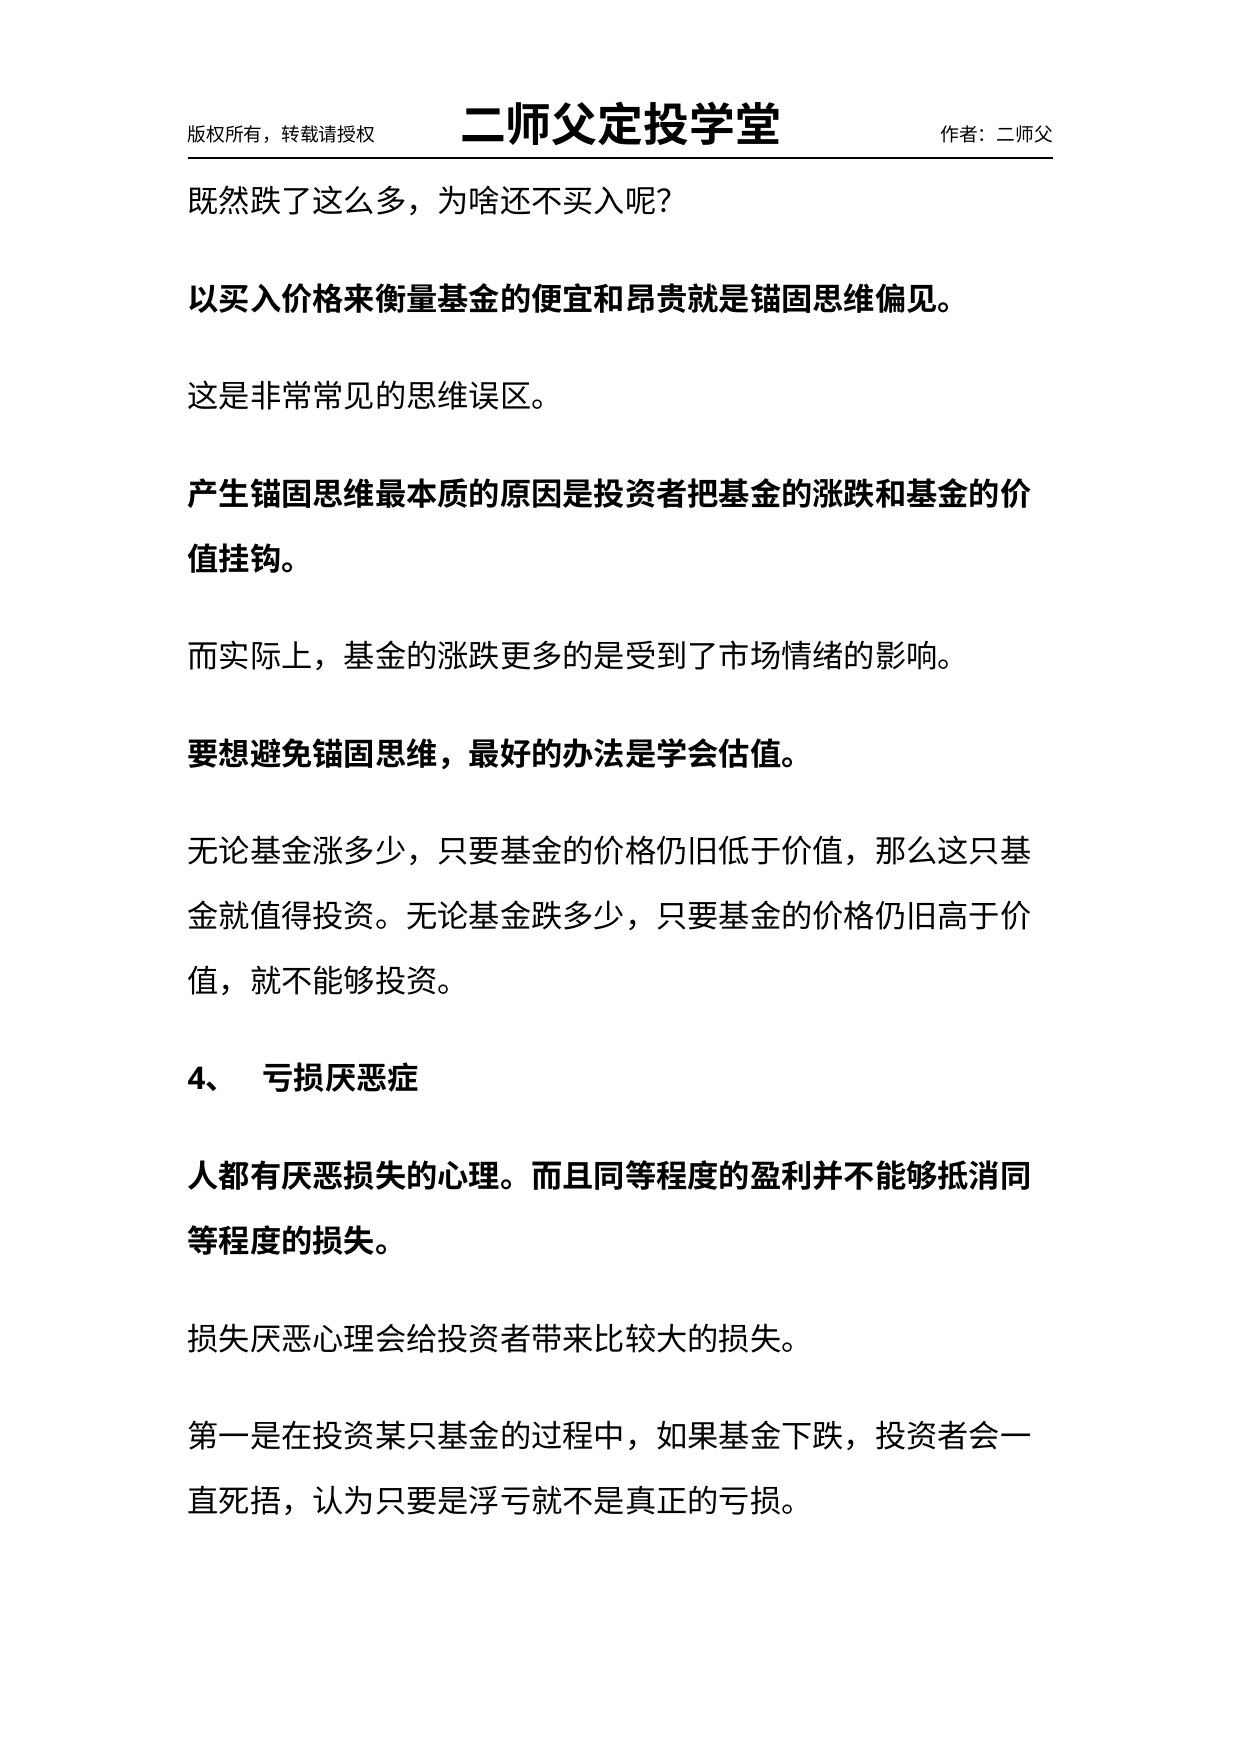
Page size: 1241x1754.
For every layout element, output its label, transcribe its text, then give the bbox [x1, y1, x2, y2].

text 人都有厌恶损失的心理。而且同等程度的盈利并不能够抵消同等程度的损失。 [187, 1141, 1053, 1271]
text 第一是在投资某只基金的过程中，如果基金下跌，投资者会一直死捂，认为只要是浮亏就不是真正的亏损。 [187, 1401, 1053, 1531]
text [187, 166, 1053, 231]
list 亏损厌恶症 [187, 1044, 1053, 1109]
text 无论基金涨多少，只要基金的价格仍旧低于价值，那么这只基金就值得投资。无论基金跌多少，只要基金的价格仍旧高于价值，就不能够投资。 [187, 816, 1053, 1011]
text 这是非常常见的思维误区。 [187, 361, 1053, 426]
text 要想避免锚固思维，最好的办法是学会估值。 [187, 719, 1053, 784]
text 而实际上，基金的涨跌更多的是受到了市场情绪的影响。 [187, 621, 1053, 686]
text 损失厌恶心理会给投资者带来比较大的损失。 [187, 1304, 1053, 1369]
text 产生锚固思维最本质的原因是投资者把基金的涨跌和基金的价值挂钩。 [187, 459, 1053, 589]
text 以买入价格来衡量基金的便宜和昂贵就是锚固思维偏见。 [187, 264, 1053, 329]
